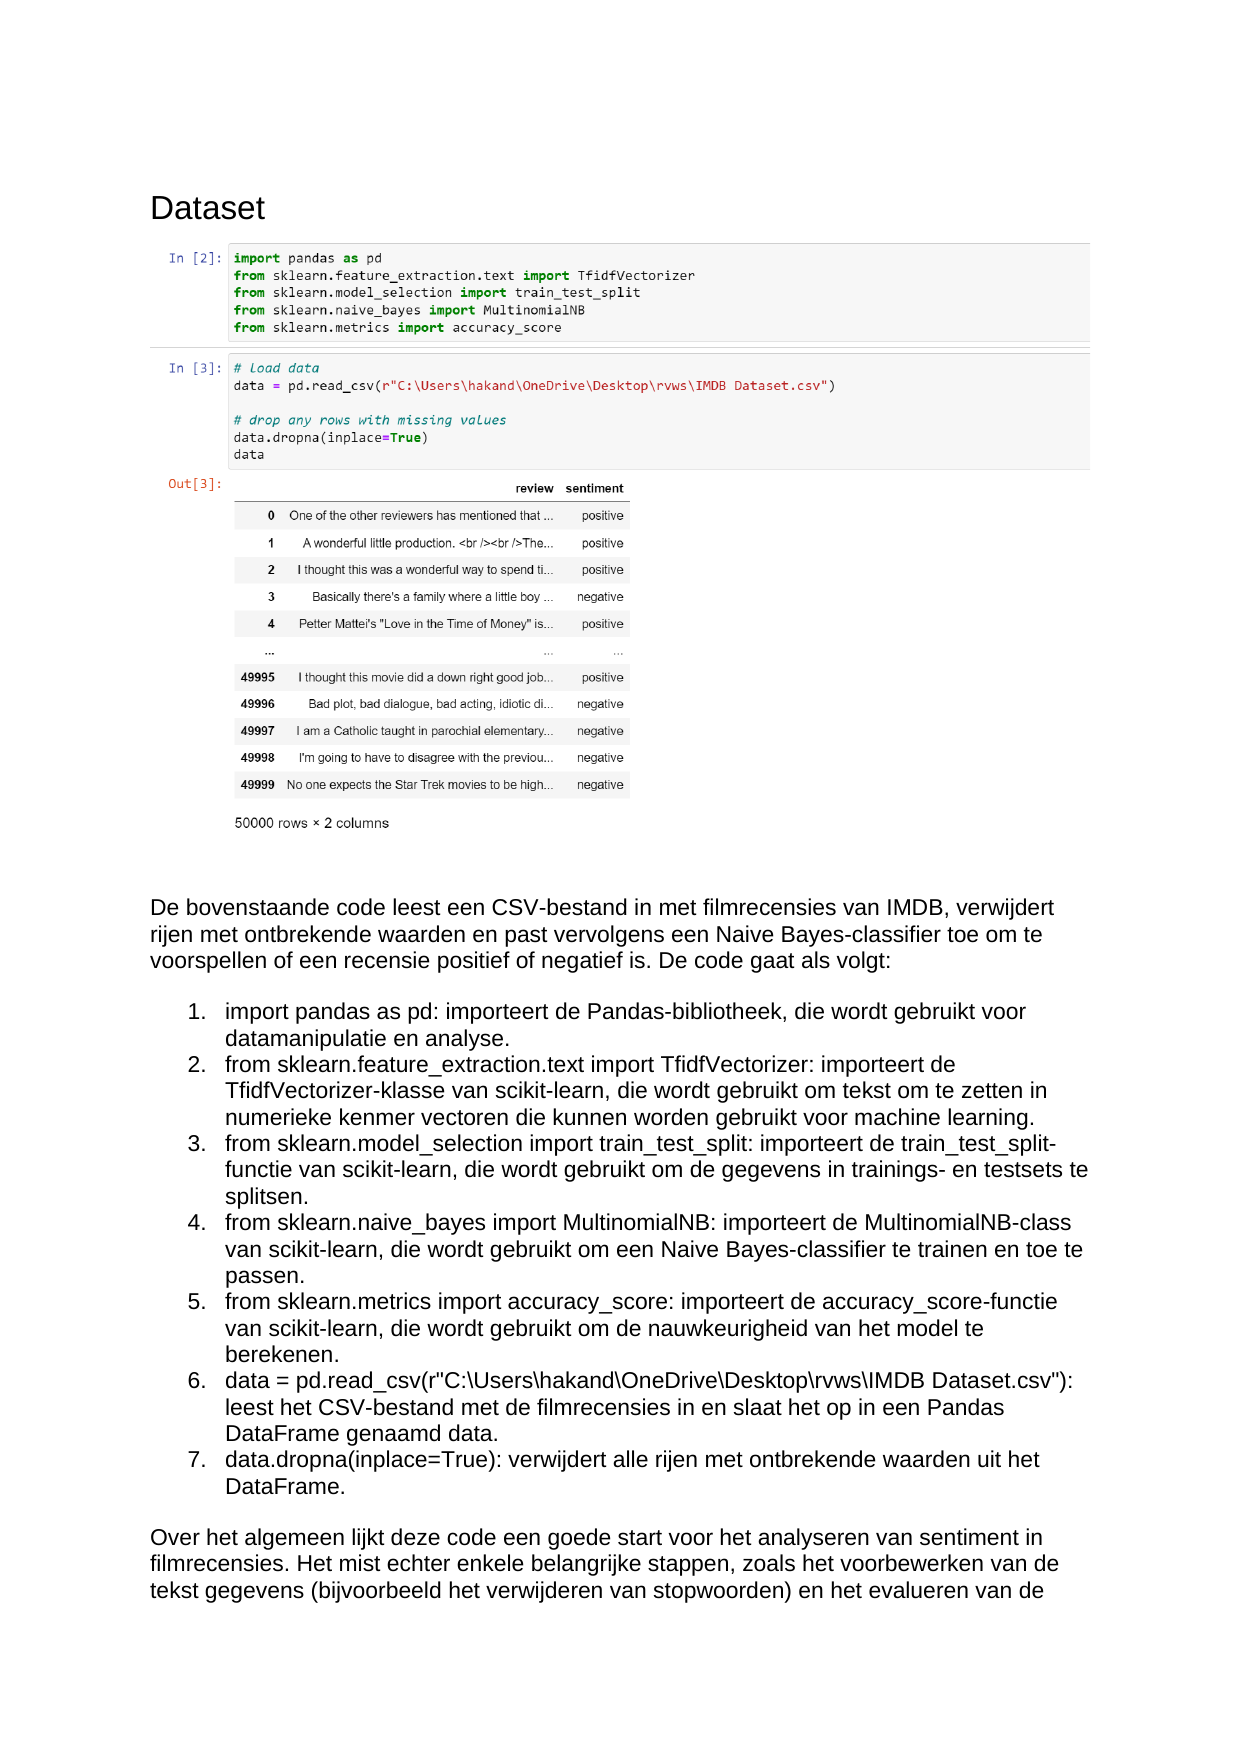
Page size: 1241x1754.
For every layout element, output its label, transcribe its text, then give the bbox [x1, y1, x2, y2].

picture [150, 239, 1091, 836]
list data = pd.read_csv(r"C:\Users\hakand\OneDrive\Desktop\rvws\IMDB Dataset.csv"): leest het CSV-bestand met de filmrecensies in en slaat het op in een Pandas DataFrame genaamd data. [187, 1367, 1090, 1446]
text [150, 1524, 1090, 1603]
subtitle Dataset [150, 150, 1090, 227]
list from sklearn.feature_extraction.text import TfidfVectorizer: importeert de TfidfVectorizer-klasse van scikit-learn, die wordt gebruikt om tekst om te zetten in numerieke kenmer vectoren die kunnen worden gebruikt voor machine learning. [187, 1051, 1090, 1130]
list from sklearn.metrics import accuracy_score: importeert de accuracy_score-functie van scikit-learn, die wordt gebruikt om de nauwkeurigheid van het model te berekenen. [187, 1288, 1090, 1367]
list from sklearn.naive_bayes import MultinomialNB: importeert de MultinomialNB-class van scikit-learn, die wordt gebruikt om een Naive Bayes-classifier te trainen en toe te passen. [187, 1209, 1090, 1288]
text De bovenstaande code leest een CSV-bestand in met filmrecensies van IMDB, verwijdert rijen met ontbrekende waarden en past vervolgens een Naive Bayes-classifier toe om te voorspellen of een recensie positief of negatief is. De code gaat als volgt: [150, 894, 1090, 973]
list from sklearn.model_selection import train_test_split: importeert de train_test_split-functie van scikit-learn, die wordt gebruikt om de gegevens in trainings- en testsets te splitsen. [187, 1130, 1090, 1209]
list import pandas as pd: importeert de Pandas-bibliotheek, die wordt gebruikt voor datamanipulatie en analyse. [187, 998, 1090, 1051]
list data.dropna(inplace=True): verwijdert alle rijen met ontbrekende waarden uit het DataFrame. [187, 1446, 1090, 1499]
